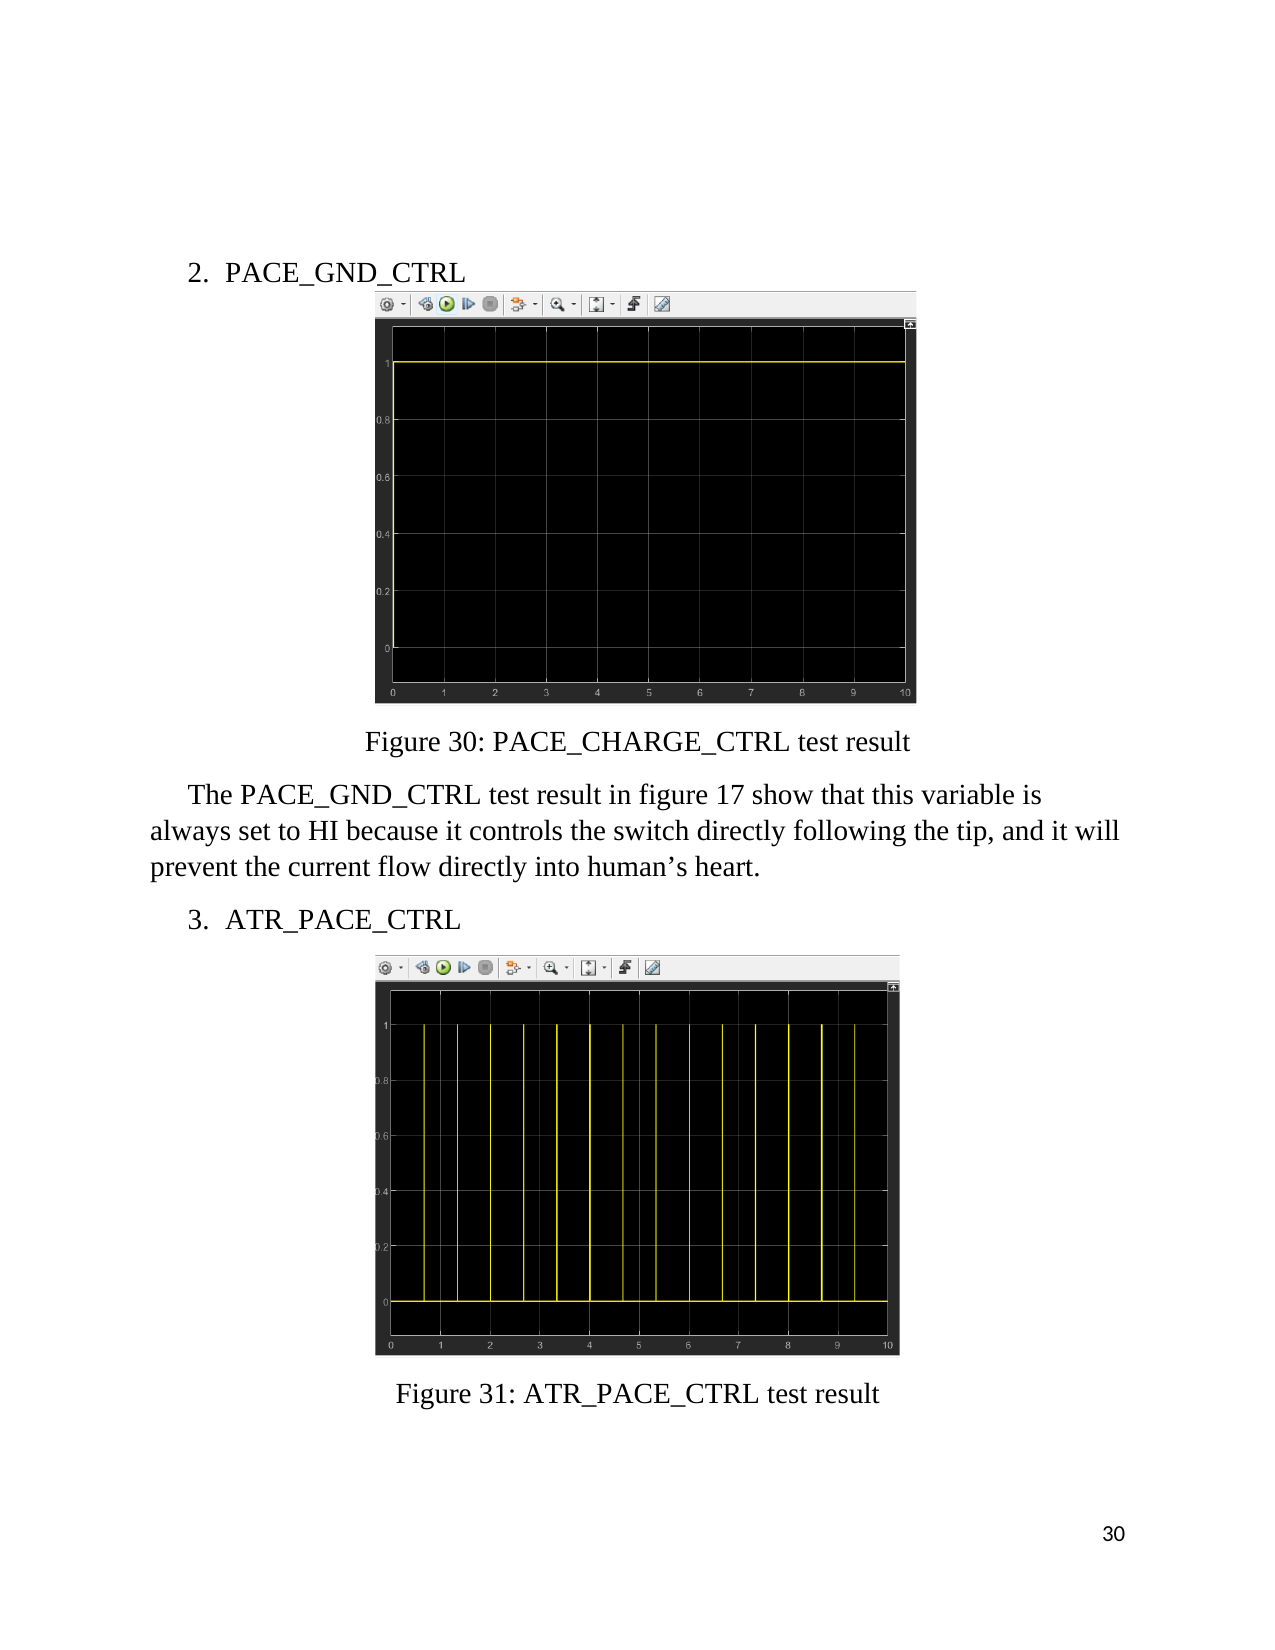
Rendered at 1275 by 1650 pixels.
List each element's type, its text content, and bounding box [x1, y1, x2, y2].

text Figure 31: ATR_PACE_CTRL test result [150, 1376, 1125, 1410]
picture [375, 955, 900, 1358]
text The PACE_GND_CTRL test result in figure 17 show that this variable is always set to HI because it controls the switch directly following the tip, and it will prevent the current flow directly into human’s heart. [150, 777, 1125, 883]
list ATR_PACE_CTRL [187, 902, 1125, 936]
text Figure 30: PACE_CHARGE_CTRL test result [150, 724, 1125, 758]
list PACE_GND_CTRL [187, 256, 1125, 289]
picture [375, 291, 917, 706]
